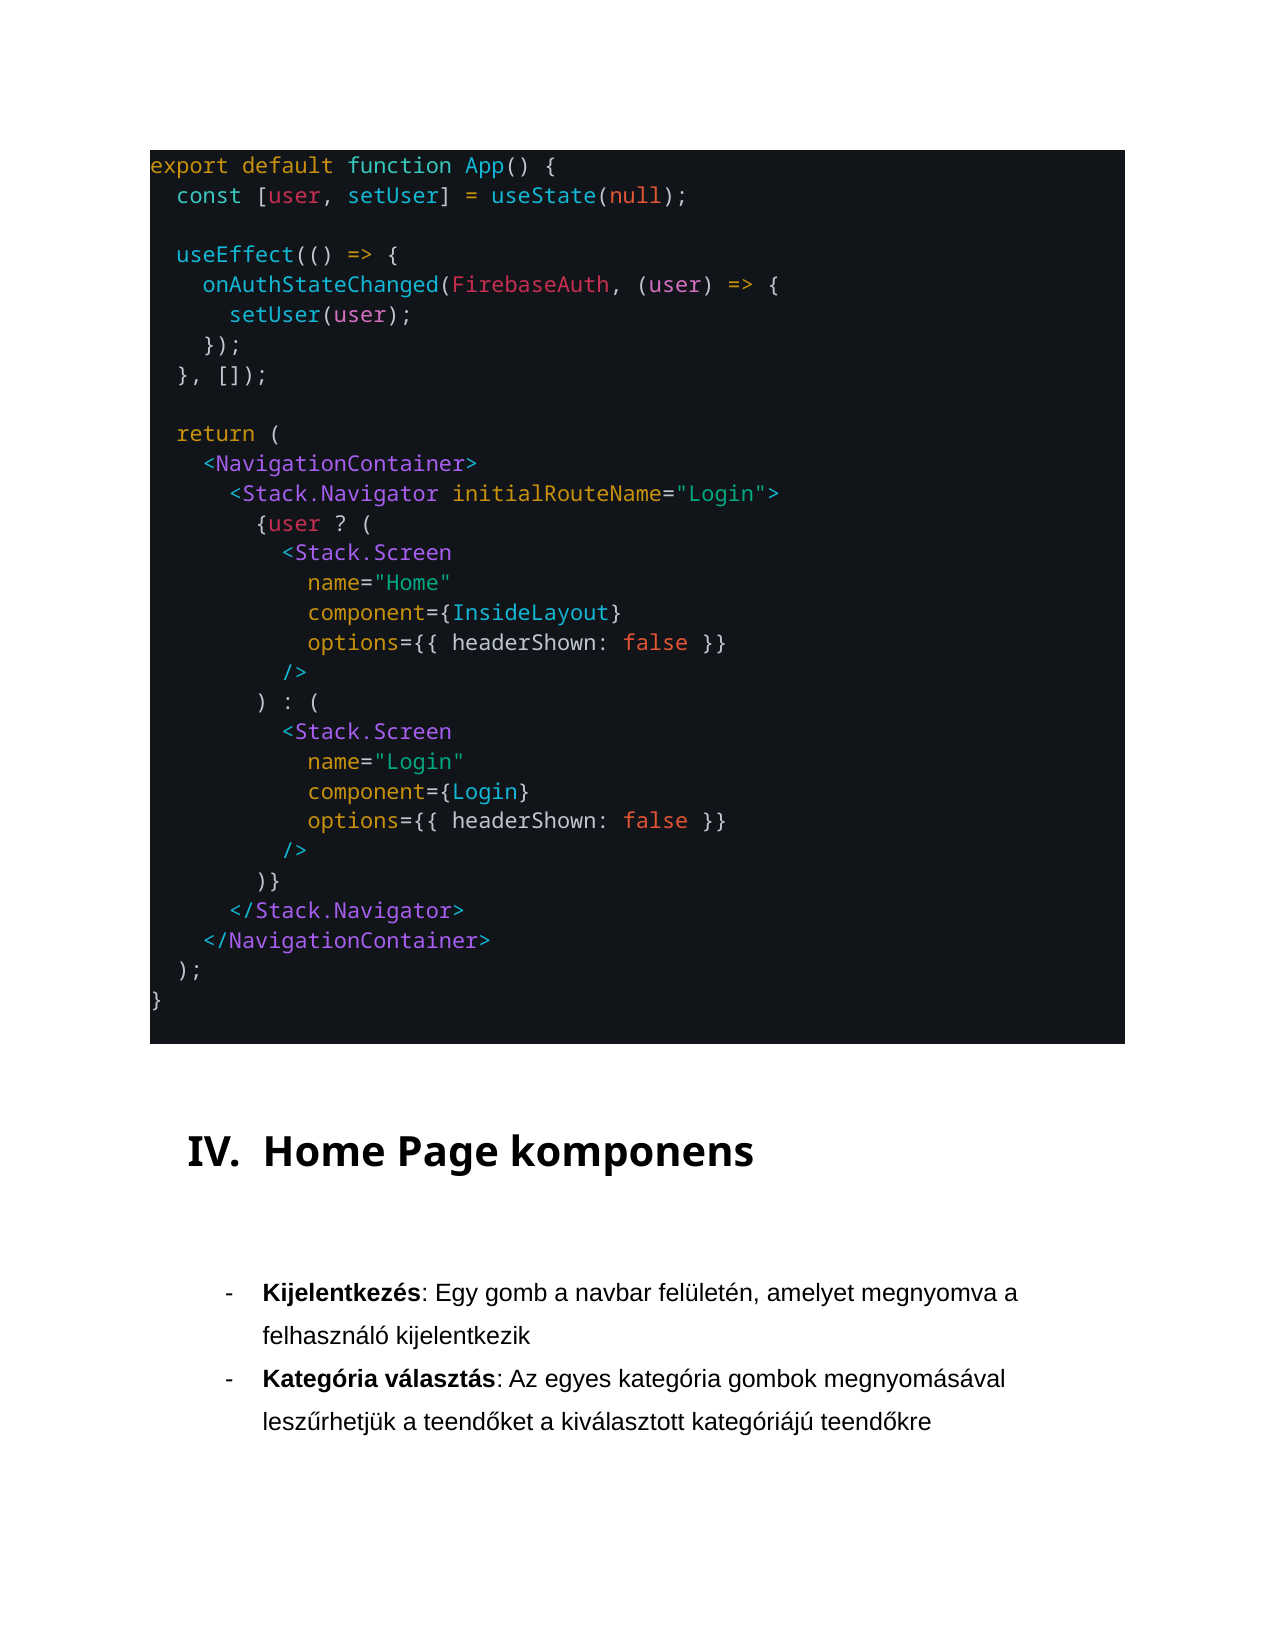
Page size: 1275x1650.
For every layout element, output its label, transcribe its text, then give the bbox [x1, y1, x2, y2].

text options={{ headerShown: false }} [150, 627, 1125, 656]
list Home Page komponens [187, 1122, 1125, 1178]
text {user ? ( [150, 507, 1125, 537]
text <Stack.Navigator initialRouteName="Login"> [150, 478, 1125, 507]
text component={InsideLayout} [150, 597, 1125, 627]
text ); [150, 954, 1125, 984]
text name="Login" [150, 746, 1125, 776]
text }); [150, 329, 1125, 358]
text const [user, setUser] = useState(null); [150, 180, 1125, 209]
text options={{ headerShown: false }} [150, 805, 1125, 835]
text <Stack.Screen [150, 716, 1125, 746]
text </Stack.Navigator> [150, 895, 1125, 924]
text }, []); [150, 358, 1125, 388]
list Kategória választás: Az egyes kategória gombok megnyomásával leszűrhetjük a teendőket a kiválasztott kategóriájú teendőkre [225, 1364, 1125, 1436]
text <NavigationContainer> [150, 448, 1125, 478]
text name="Home" [150, 567, 1125, 597]
text /> [150, 656, 1125, 686]
text setUser(user); [150, 299, 1125, 329]
text <Stack.Screen [150, 537, 1125, 567]
text export default function App() { [150, 150, 1125, 180]
text return ( [150, 418, 1125, 448]
text ) : ( [150, 686, 1125, 716]
text component={Login} [150, 776, 1125, 805]
text )} [150, 865, 1125, 895]
list Kijelentkezés: Egy gomb a navbar felületén, amelyet megnyomva a felhasználó kijelentkezik [225, 1277, 1125, 1349]
text } [150, 984, 1125, 1014]
text </NavigationContainer> [150, 924, 1125, 954]
text onAuthStateChanged(FirebaseAuth, (user) => { [150, 269, 1125, 299]
text useEffect(() => { [150, 239, 1125, 269]
text /> [150, 835, 1125, 865]
